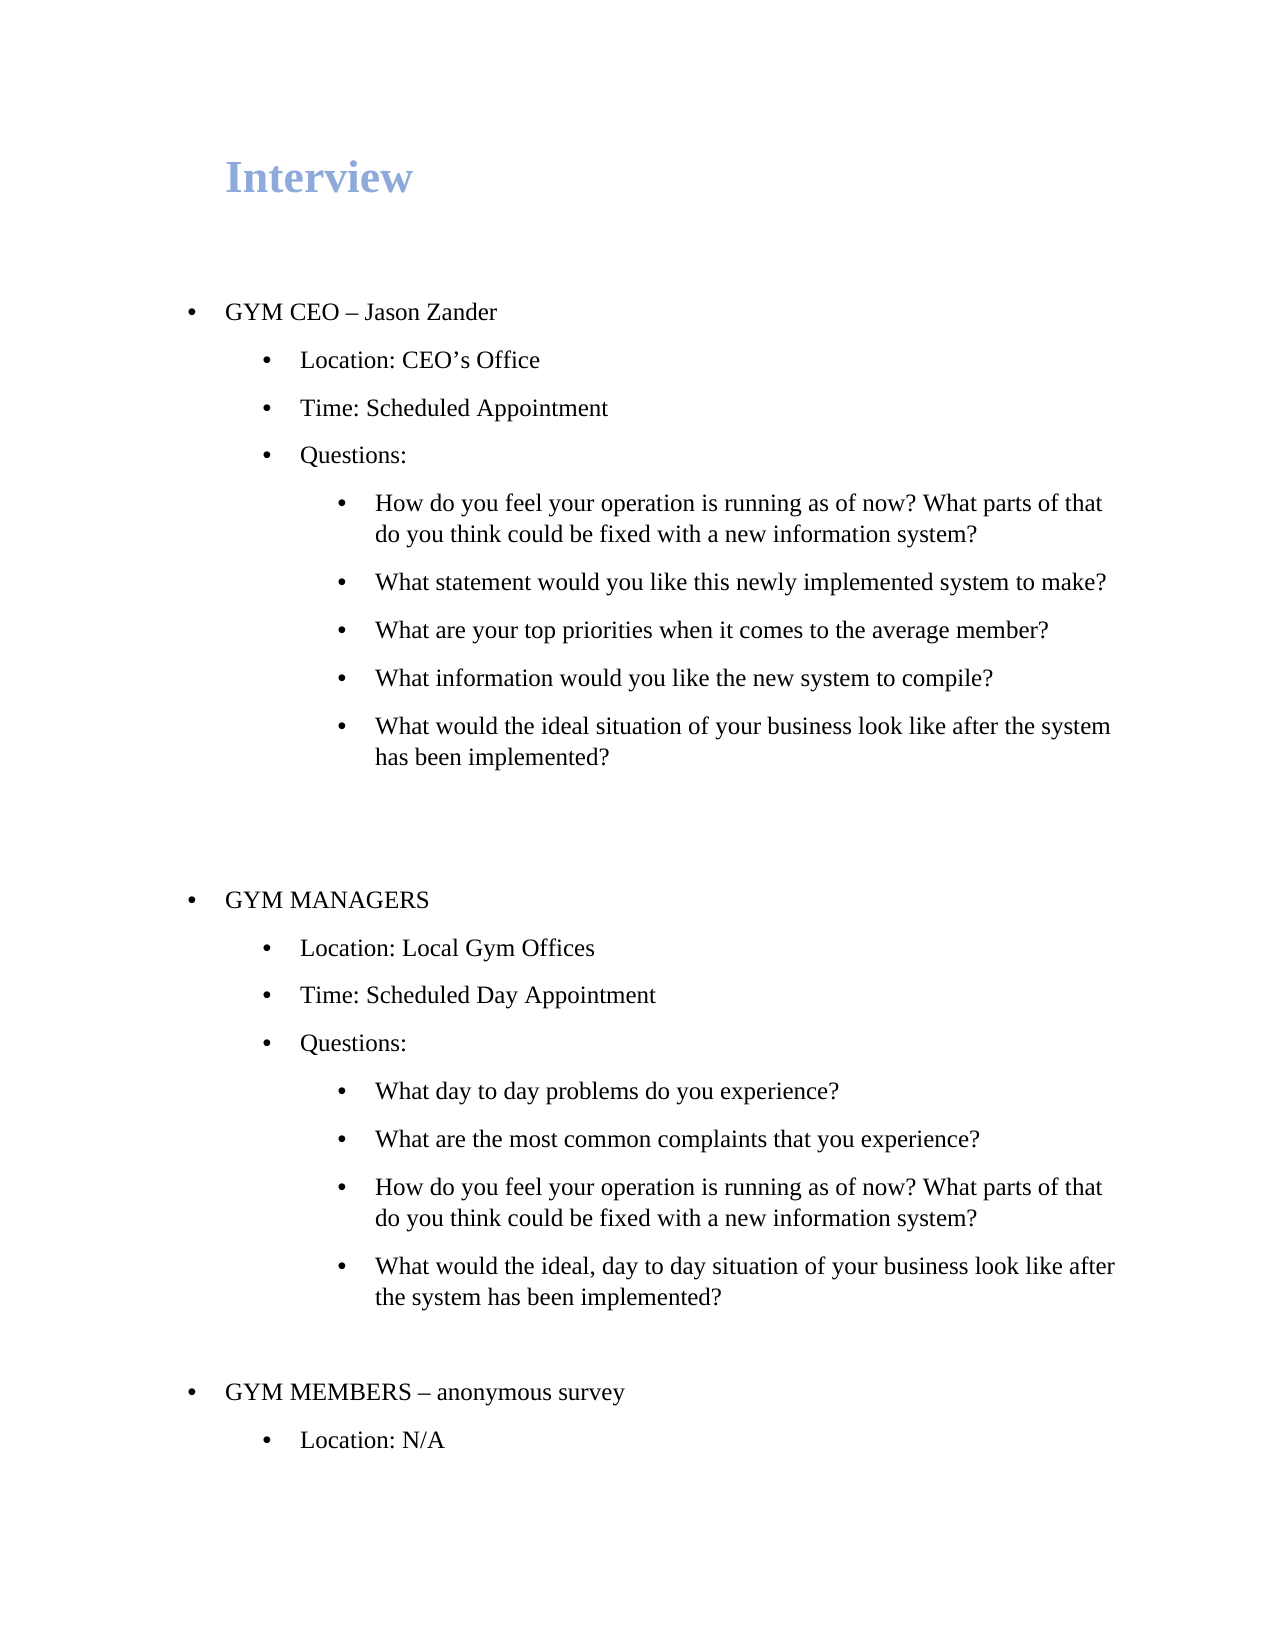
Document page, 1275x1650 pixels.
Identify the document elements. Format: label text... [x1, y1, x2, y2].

list GYM CEO – Jason Zander [187, 297, 1125, 326]
list Questions: [262, 441, 1125, 469]
list What would the ideal, day to day situation of your business look like after the system has been implemented? [337, 1251, 1125, 1311]
list Location: N/A [262, 1425, 1125, 1454]
list Time: Scheduled Appointment [262, 393, 1125, 422]
text Interview [150, 150, 1125, 203]
list GYM MANAGERS [187, 885, 1125, 914]
list Time: Scheduled Day Appointment [262, 981, 1125, 1009]
list What statement would you like this newly implemented system to make? [337, 567, 1125, 596]
list How do you feel your operation is running as of now? What parts of that do you think could be fixed with a new information system? [337, 488, 1125, 548]
list How do you feel your operation is running as of now? What parts of that do you think could be fixed with a new information system? [337, 1172, 1125, 1232]
list What are your top priorities when it comes to the average member? [337, 615, 1125, 644]
list GYM MEMBERS – anonymous survey [187, 1377, 1125, 1406]
list What day to day problems do you experience? [337, 1076, 1125, 1105]
list What are the most common complaints that you experience? [337, 1124, 1125, 1153]
list Questions: [262, 1028, 1125, 1057]
list Location: Local Gym Offices [262, 933, 1125, 962]
list What would the ideal situation of your business look like after the system has been implemented? [337, 711, 1125, 771]
list Location: CEO’s Office [262, 345, 1125, 374]
list What information would you like the new system to compile? [337, 663, 1125, 692]
